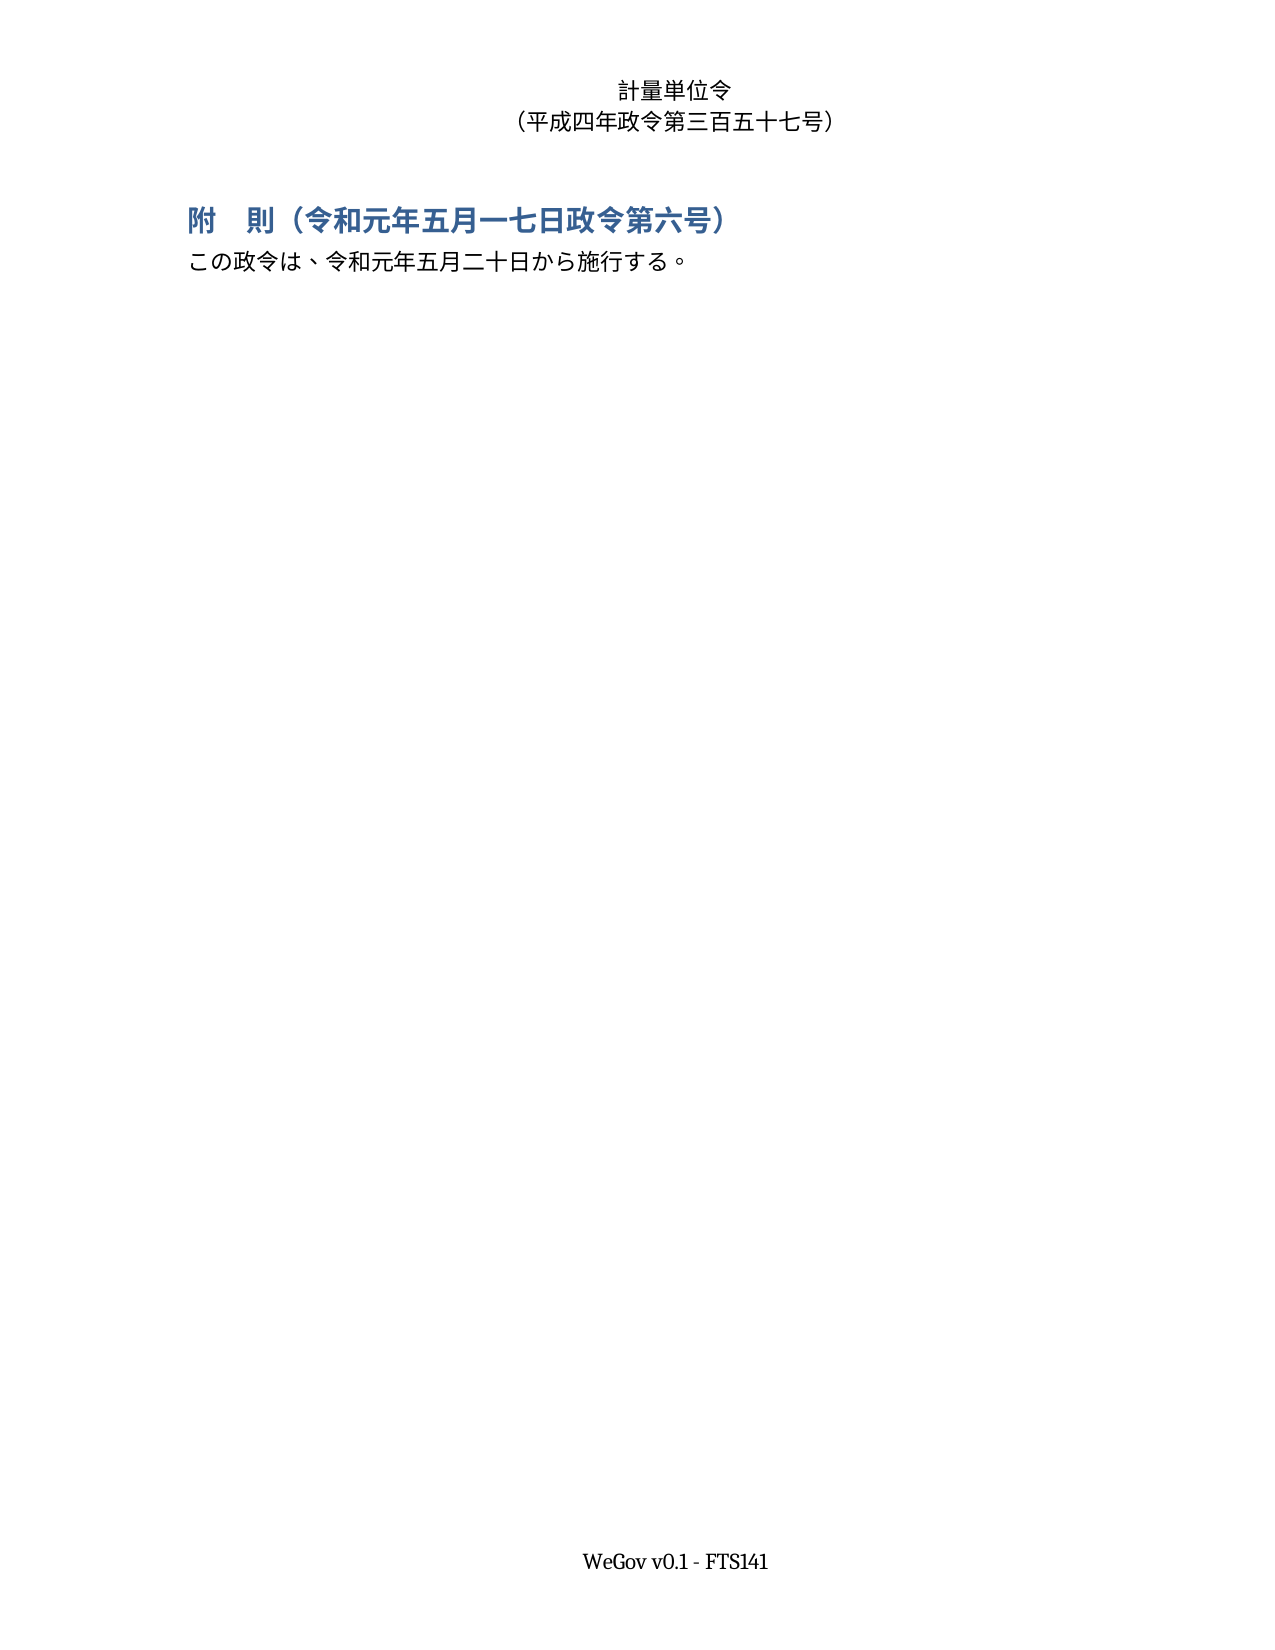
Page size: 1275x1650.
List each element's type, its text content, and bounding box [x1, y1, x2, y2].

subtitle 附 則（令和元年五月一七日政令第六号） [187, 200, 1087, 240]
text この政令は、令和元年五月二十日から施行する。 [187, 246, 1087, 277]
